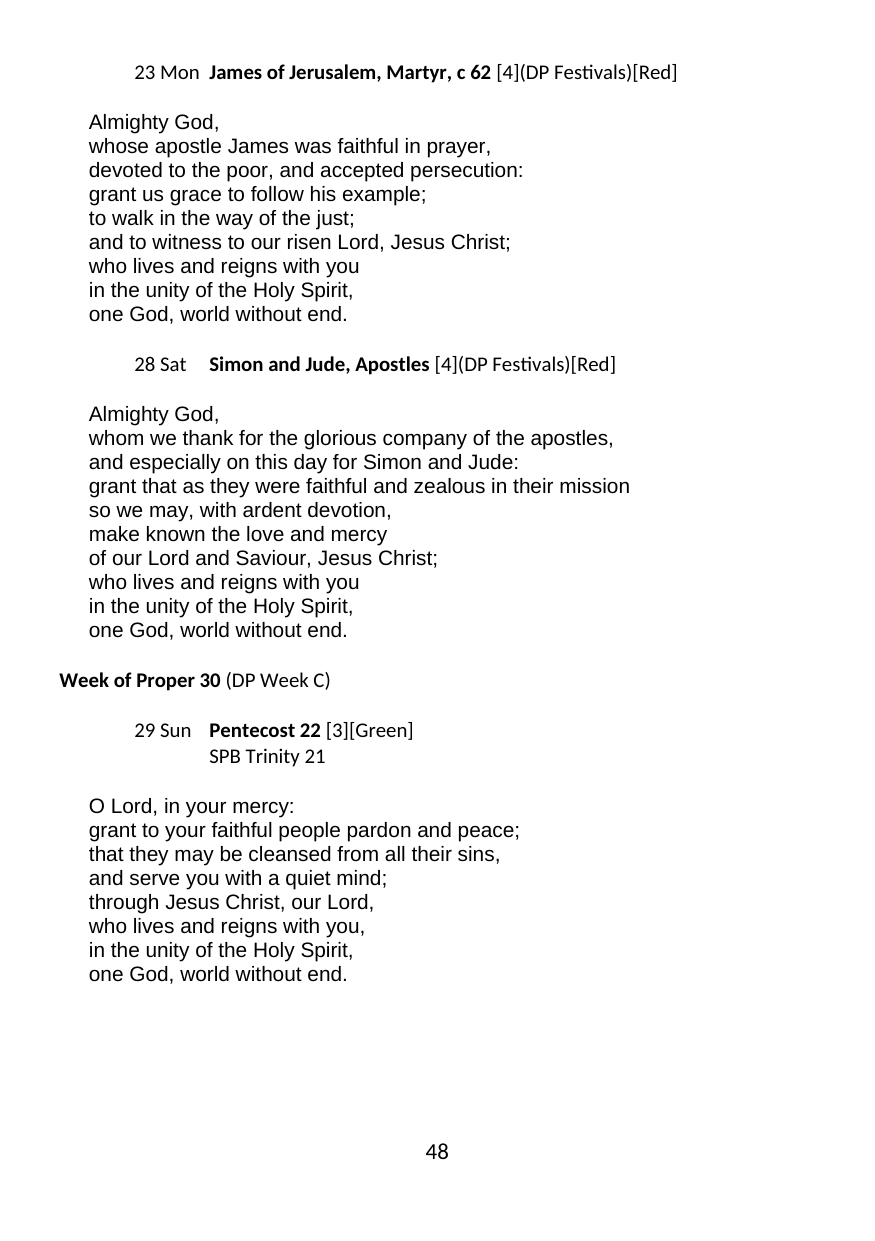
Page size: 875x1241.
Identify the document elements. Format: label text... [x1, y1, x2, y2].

text Week of Proper 30 (DP Week C) [59, 667, 815, 692]
text whose apostle James was faithful in prayer, [89, 134, 815, 158]
text one God, world without end. [89, 302, 815, 326]
text whom we thank for the glorious company of the apostles, [89, 426, 815, 450]
text in the unity of the Holy Spirit, [89, 938, 815, 962]
text 29 Sun Pentecost 22 [3][Green] [134, 718, 815, 743]
text in the unity of the Holy Spirit, [89, 278, 815, 302]
text make known the love and mercy [89, 522, 815, 546]
text and to witness to our risen Lord, Jesus Christ; [89, 230, 815, 254]
text of our Lord and Saviour, Jesus Christ; [89, 546, 815, 569]
text and serve you with a quiet mind; [89, 866, 815, 890]
text grant that as they were faithful and zealous in their mission [89, 474, 815, 498]
text one God, world without end. [89, 962, 815, 986]
text in the unity of the Holy Spirit, [89, 593, 815, 617]
text so we may, with ardent devotion, [89, 498, 815, 522]
text who lives and reigns with you, [89, 914, 815, 938]
text to walk in the way of the just; [89, 206, 815, 230]
text through Jesus Christ, our Lord, [89, 890, 815, 914]
text SPB Trinity 21 [209, 743, 815, 768]
text and especially on this day for Simon and Jude: [89, 450, 815, 474]
text that they may be cleansed from all their sins, [89, 842, 815, 866]
text 28 Sat Simon and Jude, Apostles [4](DP Festivals)[Red] [134, 351, 815, 376]
text who lives and reigns with you [89, 254, 815, 278]
text devoted to the poor, and accepted persecution: [89, 158, 815, 182]
text Almighty God, [89, 110, 815, 134]
text Almighty God, [89, 402, 815, 426]
text grant to your faithful people pardon and peace; [89, 818, 815, 842]
text O Lord, in your mercy: [89, 794, 815, 818]
text 23 Mon James of Jerusalem, Martyr, c 62 [4](DP Festivals)[Red] [134, 59, 815, 84]
text who lives and reigns with you [89, 569, 815, 593]
text one God, world without end. [89, 617, 815, 641]
text grant us grace to follow his example; [89, 182, 815, 206]
